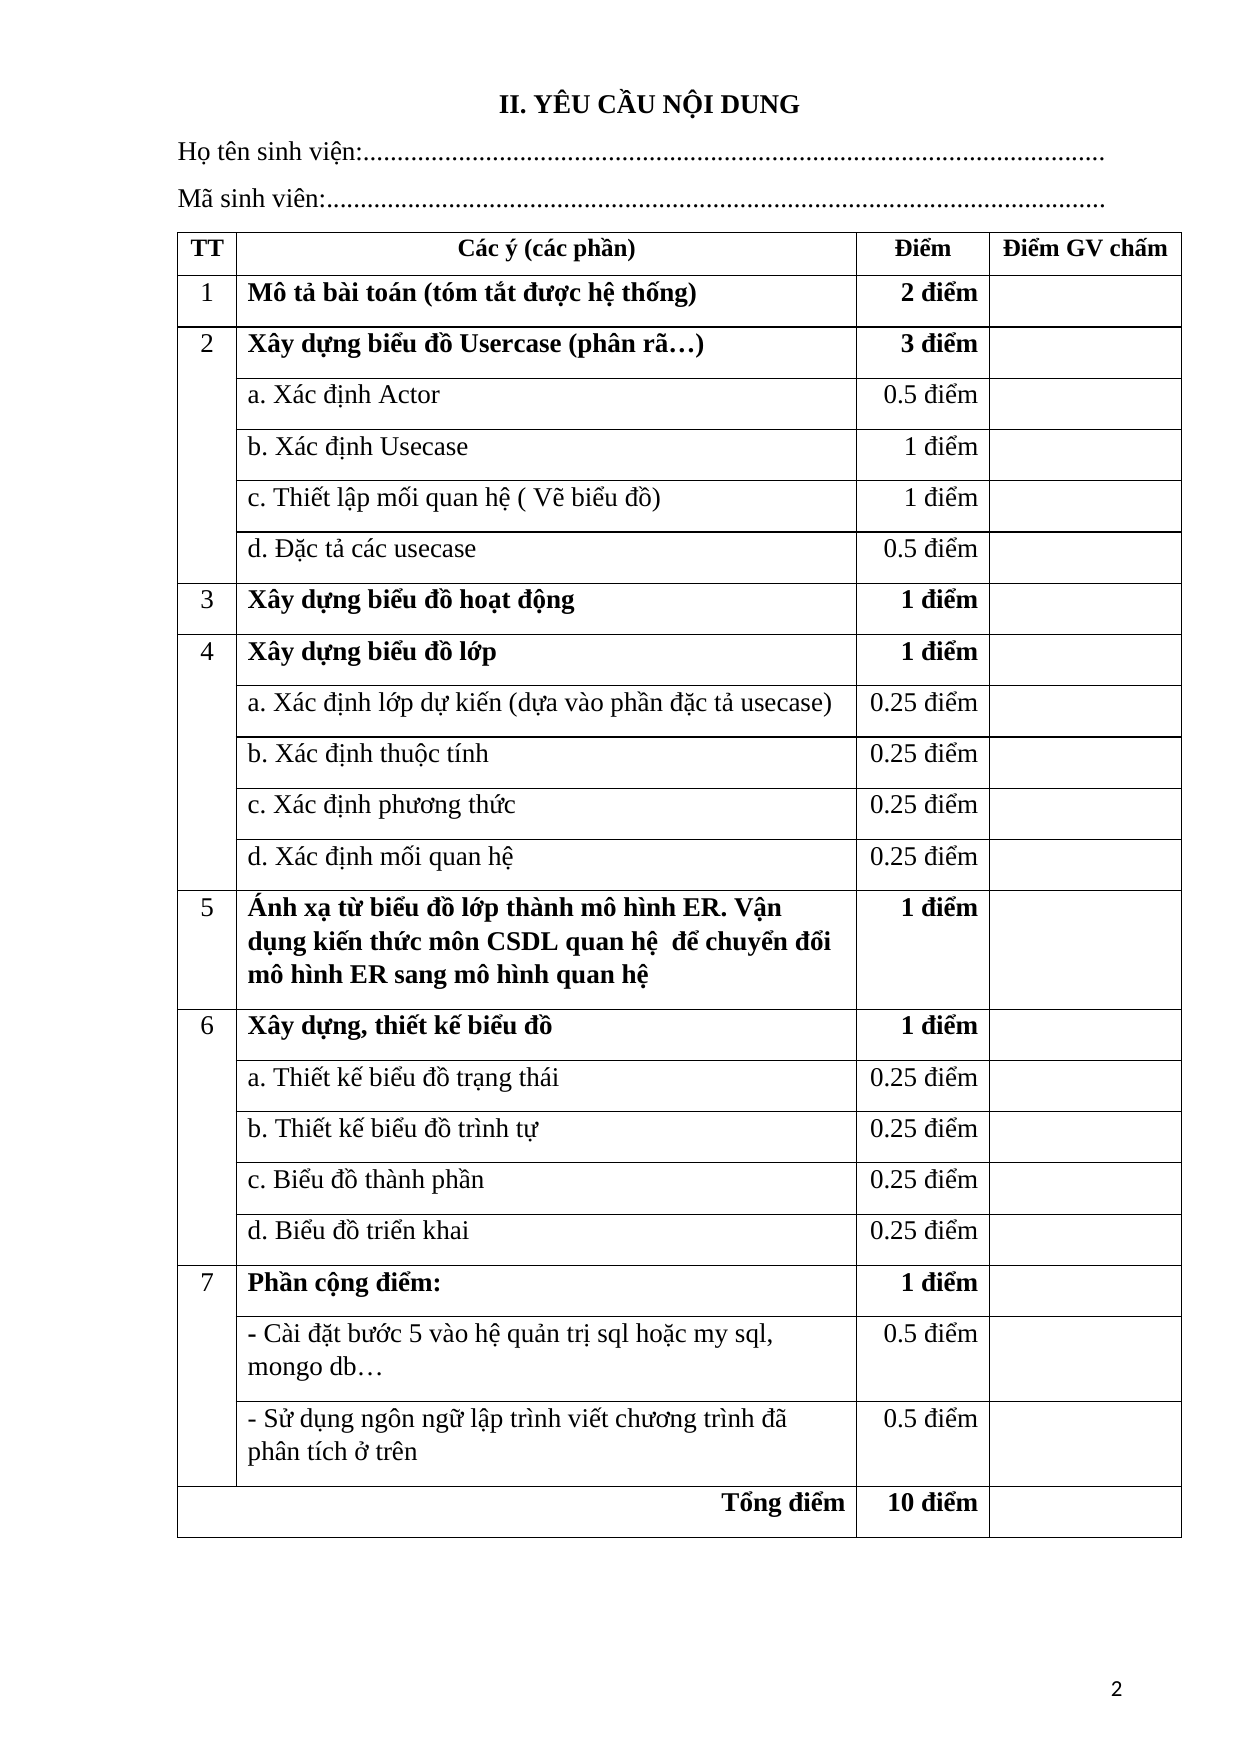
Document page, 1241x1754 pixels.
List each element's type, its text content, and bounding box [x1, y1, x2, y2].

table_cell [990, 1061, 1181, 1111]
table_cell a. Xác định Actor [237, 379, 856, 429]
table_cell 3 điểm [857, 328, 989, 378]
table_header Điểm GV chấm [990, 233, 1181, 275]
text Mã sinh viên: [177, 182, 1122, 213]
table_cell 0.25 điểm [857, 738, 989, 788]
table_cell Tổng điểm [178, 1487, 856, 1537]
table_cell [990, 840, 1181, 890]
table_cell [990, 379, 1181, 429]
table_cell 1 điểm [857, 1266, 989, 1316]
table_cell Ánh xạ từ biểu đồ lớp thành mô hình ER. Vận dụng kiến thức môn CSDL quan hệ để chuyển đổi mô hình ER sang mô hình quan hệ [237, 891, 856, 1008]
table_cell b. Thiết kế biểu đồ trình tự [237, 1112, 856, 1162]
table_cell 0.25 điểm [857, 789, 989, 839]
table_cell Mô tả bài toán (tóm tắt được hệ thống) [237, 276, 856, 326]
table_cell [990, 1402, 1181, 1486]
table_cell d. Đặc tả các usecase [237, 533, 856, 583]
table_cell a. Thiết kế biểu đồ trạng thái [237, 1061, 856, 1111]
table_cell 0.25 điểm [857, 1112, 989, 1162]
table_cell [990, 430, 1181, 480]
table_header TT [178, 233, 236, 275]
table_cell 3 [178, 584, 236, 634]
table_cell 0.5 điểm [857, 1402, 989, 1486]
table_cell 0.25 điểm [857, 1163, 989, 1213]
table_cell 2 điểm [857, 276, 989, 326]
table_cell - Sử dụng ngôn ngữ lập trình viết chương trình đã phân tích ở trên [237, 1402, 856, 1486]
text II. YÊU CẦU NỘI DUNG [177, 89, 1122, 120]
table_cell 0.25 điểm [857, 686, 989, 736]
table_cell 0.25 điểm [857, 1215, 989, 1265]
table_cell c. Biểu đồ thành phần [237, 1163, 856, 1213]
table_cell - Cài đặt bước 5 vào hệ quản trị sql hoặc my sql, mongo db… [237, 1317, 856, 1401]
table_cell c. Thiết lập mối quan hệ ( Vẽ biểu đồ) [237, 481, 856, 531]
table_cell Xây dựng biểu đồ hoạt động [237, 584, 856, 634]
table_cell [990, 1487, 1181, 1537]
table_cell 0.5 điểm [857, 379, 989, 429]
table_header Các ý (các phần) [237, 233, 856, 275]
table_cell 4 [178, 635, 236, 890]
table_cell [990, 481, 1181, 531]
table_cell Xây dựng biểu đồ lớp [237, 635, 856, 685]
table_cell [990, 738, 1181, 788]
table_cell Xây dựng biểu đồ Usercase (phân rã…) [237, 328, 856, 378]
table_cell 1 điểm [857, 481, 989, 531]
table_cell 1 điểm [857, 430, 989, 480]
table_cell [990, 533, 1181, 583]
table_cell b. Xác định Usecase [237, 430, 856, 480]
table_cell [990, 1215, 1181, 1265]
table_cell [990, 686, 1181, 736]
table_cell 1 [178, 276, 236, 326]
table_cell 0.5 điểm [857, 533, 989, 583]
table_cell [990, 1266, 1181, 1316]
table_cell 1 điểm [857, 584, 989, 634]
table_cell 1 điểm [857, 635, 989, 685]
table_cell Phần cộng điểm: [237, 1266, 856, 1316]
table_cell [990, 584, 1181, 634]
table_cell [990, 789, 1181, 839]
text Họ tên sinh viện: [177, 135, 1122, 166]
table_cell [990, 1163, 1181, 1213]
table_cell [990, 891, 1181, 1008]
table_cell 0.25 điểm [857, 840, 989, 890]
table_cell 1 điểm [857, 1010, 989, 1060]
table_cell [990, 1317, 1181, 1401]
table_cell 0.5 điểm [857, 1317, 989, 1401]
table_cell a. Xác định lớp dự kiến (dựa vào phần đặc tả usecase) [237, 686, 856, 736]
table_cell c. Xác định phương thức [237, 789, 856, 839]
table_cell 7 [178, 1266, 236, 1486]
table_cell 1 điểm [857, 891, 989, 1008]
table_header Điểm [857, 233, 989, 275]
table_cell [990, 1010, 1181, 1060]
table_cell [990, 328, 1181, 378]
table_cell 6 [178, 1010, 236, 1265]
table_cell [990, 1112, 1181, 1162]
table_cell 0.25 điểm [857, 1061, 989, 1111]
table_cell b. Xác định thuộc tính [237, 738, 856, 788]
table_cell [990, 635, 1181, 685]
table_cell d. Xác định mối quan hệ [237, 840, 856, 890]
table_cell 5 [178, 891, 236, 1008]
table_cell 2 [178, 328, 236, 583]
table_cell d. Biểu đồ triển khai [237, 1215, 856, 1265]
table_cell 10 điểm [857, 1487, 989, 1537]
table_cell Xây dựng, thiết kế biểu đồ [237, 1010, 856, 1060]
table_cell [990, 276, 1181, 326]
